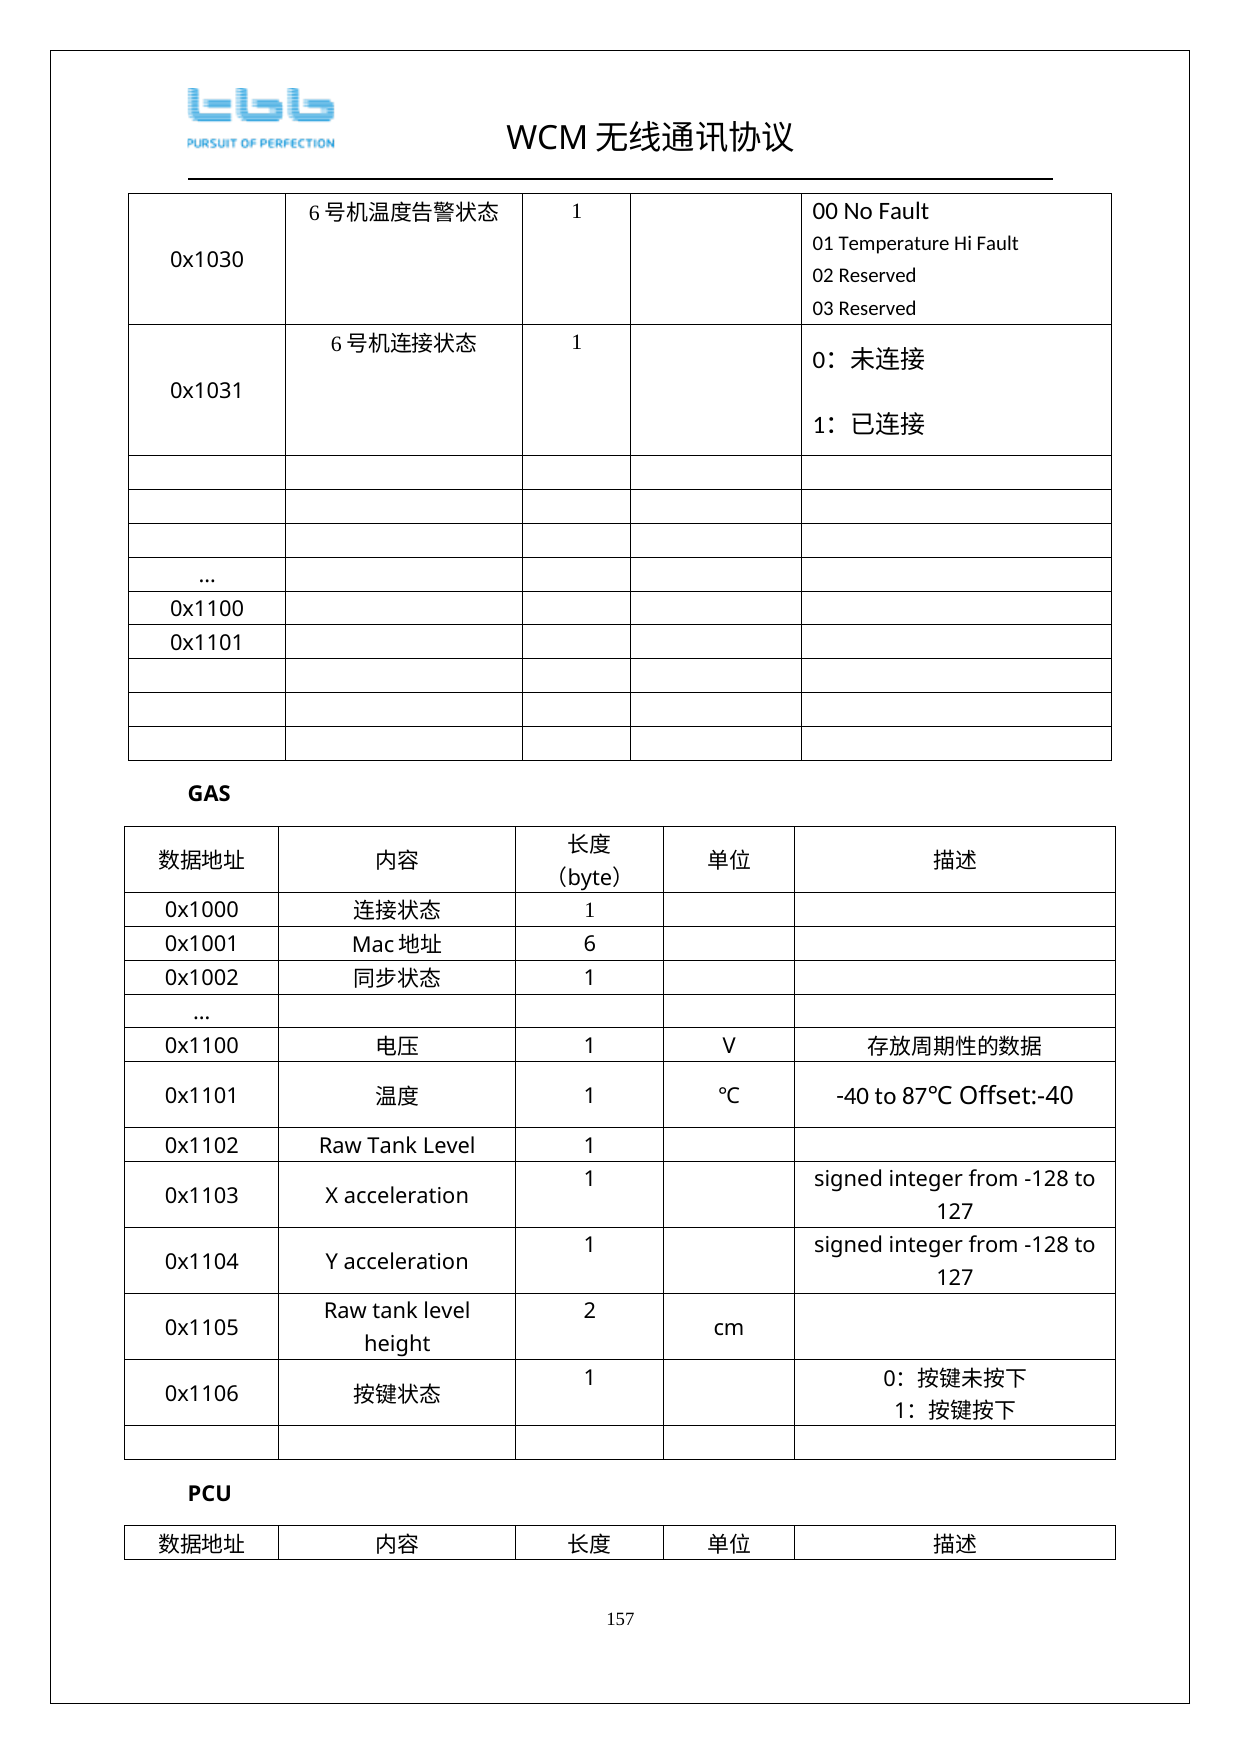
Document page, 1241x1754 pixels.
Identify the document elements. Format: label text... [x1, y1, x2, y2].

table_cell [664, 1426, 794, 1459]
picture [187, 88, 336, 150]
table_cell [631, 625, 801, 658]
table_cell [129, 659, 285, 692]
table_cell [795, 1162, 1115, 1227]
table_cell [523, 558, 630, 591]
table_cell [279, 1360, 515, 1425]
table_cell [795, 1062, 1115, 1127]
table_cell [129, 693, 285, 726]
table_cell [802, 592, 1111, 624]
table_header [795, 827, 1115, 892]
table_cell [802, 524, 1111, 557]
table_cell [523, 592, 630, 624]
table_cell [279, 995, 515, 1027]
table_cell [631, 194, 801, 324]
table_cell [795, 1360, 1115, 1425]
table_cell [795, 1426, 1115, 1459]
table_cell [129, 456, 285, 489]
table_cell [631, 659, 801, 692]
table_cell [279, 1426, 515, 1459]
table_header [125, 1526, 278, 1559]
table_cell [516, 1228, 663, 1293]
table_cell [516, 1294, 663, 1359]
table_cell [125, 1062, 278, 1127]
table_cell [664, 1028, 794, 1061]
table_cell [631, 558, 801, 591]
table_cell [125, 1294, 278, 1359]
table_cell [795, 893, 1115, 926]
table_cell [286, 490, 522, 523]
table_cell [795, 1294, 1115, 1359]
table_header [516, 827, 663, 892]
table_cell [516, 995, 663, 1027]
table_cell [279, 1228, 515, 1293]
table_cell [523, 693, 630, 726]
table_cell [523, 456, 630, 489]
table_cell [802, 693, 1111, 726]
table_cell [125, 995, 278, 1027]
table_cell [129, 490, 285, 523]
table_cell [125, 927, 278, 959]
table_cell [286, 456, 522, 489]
subtitle PCU [187, 1476, 1053, 1509]
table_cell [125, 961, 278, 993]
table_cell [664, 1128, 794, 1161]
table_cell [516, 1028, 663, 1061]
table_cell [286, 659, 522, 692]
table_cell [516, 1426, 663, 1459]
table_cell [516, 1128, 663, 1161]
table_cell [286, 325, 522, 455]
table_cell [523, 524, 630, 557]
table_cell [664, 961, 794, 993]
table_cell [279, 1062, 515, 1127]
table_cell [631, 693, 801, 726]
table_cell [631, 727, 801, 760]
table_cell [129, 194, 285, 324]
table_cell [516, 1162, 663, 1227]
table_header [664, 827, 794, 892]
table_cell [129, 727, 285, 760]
subtitle GAS [187, 777, 1053, 809]
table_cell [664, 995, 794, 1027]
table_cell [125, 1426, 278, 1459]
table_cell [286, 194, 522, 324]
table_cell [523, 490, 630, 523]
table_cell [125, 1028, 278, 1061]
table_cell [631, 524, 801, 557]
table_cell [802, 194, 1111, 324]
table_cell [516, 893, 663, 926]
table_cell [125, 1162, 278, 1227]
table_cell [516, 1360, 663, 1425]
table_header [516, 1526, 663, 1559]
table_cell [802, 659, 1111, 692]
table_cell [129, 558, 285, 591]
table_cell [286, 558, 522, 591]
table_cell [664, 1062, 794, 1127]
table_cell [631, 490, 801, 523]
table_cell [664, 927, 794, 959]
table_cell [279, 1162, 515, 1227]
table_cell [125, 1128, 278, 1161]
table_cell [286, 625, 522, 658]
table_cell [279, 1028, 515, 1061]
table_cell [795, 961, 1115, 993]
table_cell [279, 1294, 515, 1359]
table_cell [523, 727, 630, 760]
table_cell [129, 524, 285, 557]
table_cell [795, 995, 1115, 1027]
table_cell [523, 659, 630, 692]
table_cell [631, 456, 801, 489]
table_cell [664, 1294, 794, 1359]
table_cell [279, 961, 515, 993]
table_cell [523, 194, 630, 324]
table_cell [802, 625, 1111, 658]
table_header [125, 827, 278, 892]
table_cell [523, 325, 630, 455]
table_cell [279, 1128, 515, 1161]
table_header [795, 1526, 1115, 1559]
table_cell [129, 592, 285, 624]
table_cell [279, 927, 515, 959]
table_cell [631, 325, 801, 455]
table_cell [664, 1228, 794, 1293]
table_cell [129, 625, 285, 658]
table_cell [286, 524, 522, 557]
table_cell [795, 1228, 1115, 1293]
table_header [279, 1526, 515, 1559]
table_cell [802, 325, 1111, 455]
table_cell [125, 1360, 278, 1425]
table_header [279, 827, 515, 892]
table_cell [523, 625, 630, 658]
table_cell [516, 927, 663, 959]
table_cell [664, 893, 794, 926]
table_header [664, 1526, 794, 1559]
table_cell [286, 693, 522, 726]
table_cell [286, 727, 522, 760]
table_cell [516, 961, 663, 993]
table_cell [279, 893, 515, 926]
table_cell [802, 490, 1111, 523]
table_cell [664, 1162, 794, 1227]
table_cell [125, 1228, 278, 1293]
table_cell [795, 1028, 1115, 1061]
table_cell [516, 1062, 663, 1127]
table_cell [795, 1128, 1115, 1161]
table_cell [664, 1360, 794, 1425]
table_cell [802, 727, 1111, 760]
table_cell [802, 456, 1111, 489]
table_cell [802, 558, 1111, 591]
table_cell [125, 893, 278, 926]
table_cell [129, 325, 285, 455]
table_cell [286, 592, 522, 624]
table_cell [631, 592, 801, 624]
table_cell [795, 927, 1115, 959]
